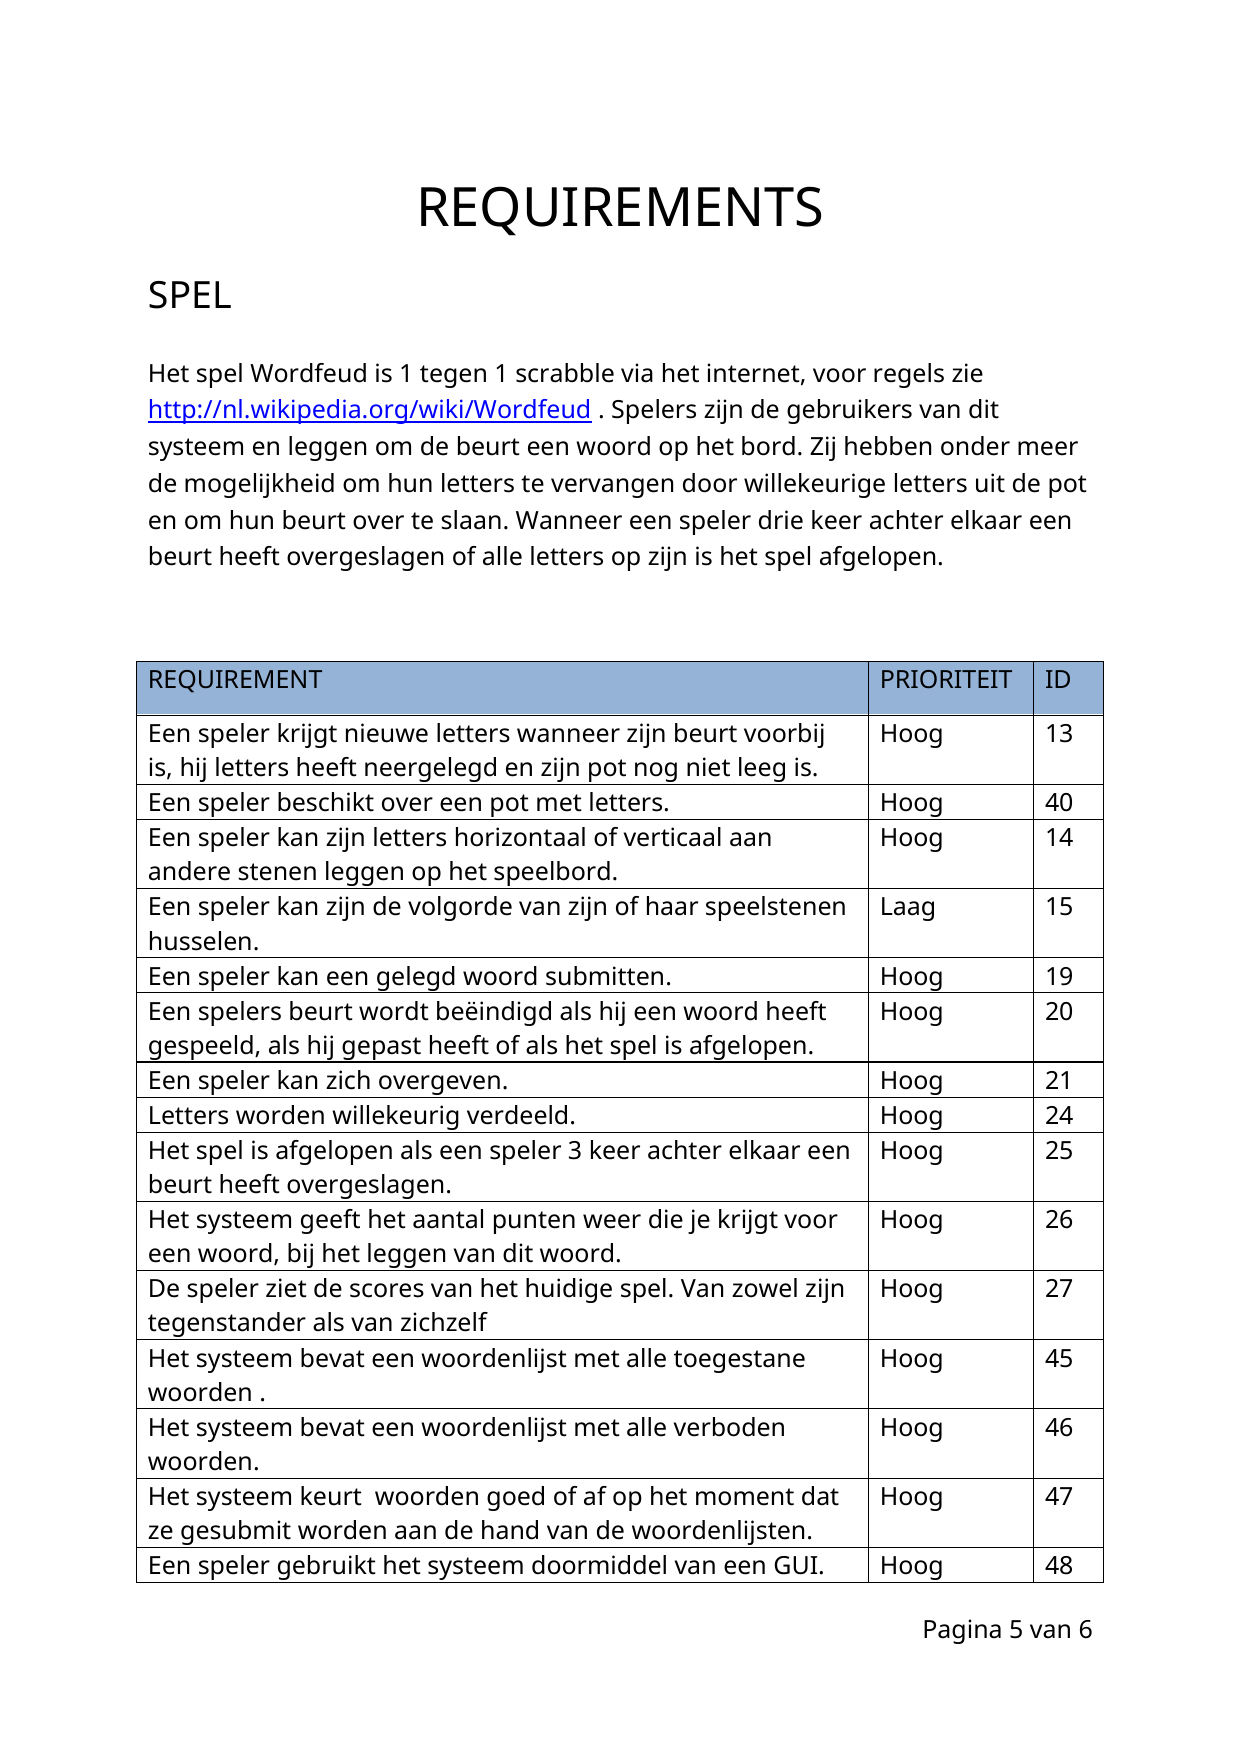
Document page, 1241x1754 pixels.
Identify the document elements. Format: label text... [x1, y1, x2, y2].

table_cell Een speler kan zich overgeven. [137, 1063, 868, 1097]
table_cell Hoog [869, 1479, 1033, 1547]
table_cell 24 [1034, 1098, 1103, 1132]
table_cell Een speler kan zijn de volgorde van zijn of haar speelstenen husselen. [137, 889, 868, 957]
table_cell 48 [1034, 1548, 1103, 1582]
table_cell De speler ziet de scores van het huidige spel. Van zowel zijn tegenstander als van zichzelf [137, 1271, 868, 1339]
table_cell Een speler kan zijn letters horizontaal of verticaal aan andere stenen leggen op het speelbord. [137, 820, 868, 888]
table_header REQUIREMENT [137, 662, 868, 714]
table_cell Het systeem bevat een woordenlijst met alle verboden woorden. [137, 1409, 868, 1477]
table_cell 40 [1034, 785, 1103, 819]
table_cell Hoog [869, 785, 1033, 819]
table_cell Een spelers beurt wordt beëindigd als hij een woord heeft gespeeld, als hij gepast heeft of als het spel is afgelopen. [137, 993, 868, 1061]
table_cell Het systeem keurt woorden goed of af op het moment dat ze gesubmit worden aan de hand van de woordenlijsten. [137, 1479, 868, 1547]
table_cell 19 [1034, 958, 1103, 992]
table_header ID [1034, 662, 1103, 714]
table_cell 46 [1034, 1409, 1103, 1477]
table_cell 14 [1034, 820, 1103, 888]
table_cell Het spel is afgelopen als een speler 3 keer achter elkaar een beurt heeft overgeslagen. [137, 1133, 868, 1201]
table_cell Hoog [869, 1548, 1033, 1582]
table_cell 45 [1034, 1340, 1103, 1408]
table_cell Hoog [869, 820, 1033, 888]
table_cell Hoog [869, 1063, 1033, 1097]
table_cell Hoog [869, 1202, 1033, 1270]
table_cell Een speler krijgt nieuwe letters wanneer zijn beurt voorbij is, hij letters heeft neergelegd en zijn pot nog niet leeg is. [137, 716, 868, 784]
table_cell Hoog [869, 1340, 1033, 1408]
subtitle REQUIREMENTS [148, 168, 1093, 242]
table_cell 21 [1034, 1063, 1103, 1097]
table_cell Laag [869, 889, 1033, 957]
table_cell Hoog [869, 1133, 1033, 1201]
table_cell 25 [1034, 1133, 1103, 1201]
table_cell Hoog [869, 716, 1033, 784]
table_cell Een speler beschikt over een pot met letters. [137, 785, 868, 819]
table_cell Het systeem geeft het aantal punten weer die je krijgt voor een woord, bij het leggen van dit woord. [137, 1202, 868, 1270]
table_cell Hoog [869, 1409, 1033, 1477]
table_cell 15 [1034, 889, 1103, 957]
table_cell 27 [1034, 1271, 1103, 1339]
table_cell Hoog [869, 1271, 1033, 1339]
table_cell Een speler gebruikt het systeem doormiddel van een GUI. [137, 1548, 868, 1582]
table_cell Het systeem bevat een woordenlijst met alle toegestane woorden . [137, 1340, 868, 1408]
table_cell 20 [1034, 993, 1103, 1061]
table_cell Hoog [869, 958, 1033, 992]
table_cell 26 [1034, 1202, 1103, 1270]
table_cell Hoog [869, 1098, 1033, 1132]
table_cell Letters worden willekeurig verdeeld. [137, 1098, 868, 1132]
table_cell 47 [1034, 1479, 1103, 1547]
text Het spel Wordfeud is 1 tegen 1 scrabble via het internet, voor regels zie http://nl.wikipedia.org/wiki/Wordfeud . Spelers zijn de gebruikers van dit systeem en leggen om de beurt een woord op het bord. Zij hebben onder meer de mogelijkheid om hun letters te vervangen door willekeurige letters uit de pot en om hun beurt over te slaan. Wanneer een speler drie keer achter elkaar een beurt heeft overgeslagen of alle letters op zijn is het spel afgelopen. [148, 355, 1093, 573]
table_cell Hoog [869, 993, 1033, 1061]
table_cell 13 [1034, 716, 1103, 784]
table_header PRIORITEIT [869, 662, 1033, 714]
subtitle SPEL [148, 269, 1093, 320]
table_cell Een speler kan een gelegd woord submitten. [137, 958, 868, 992]
